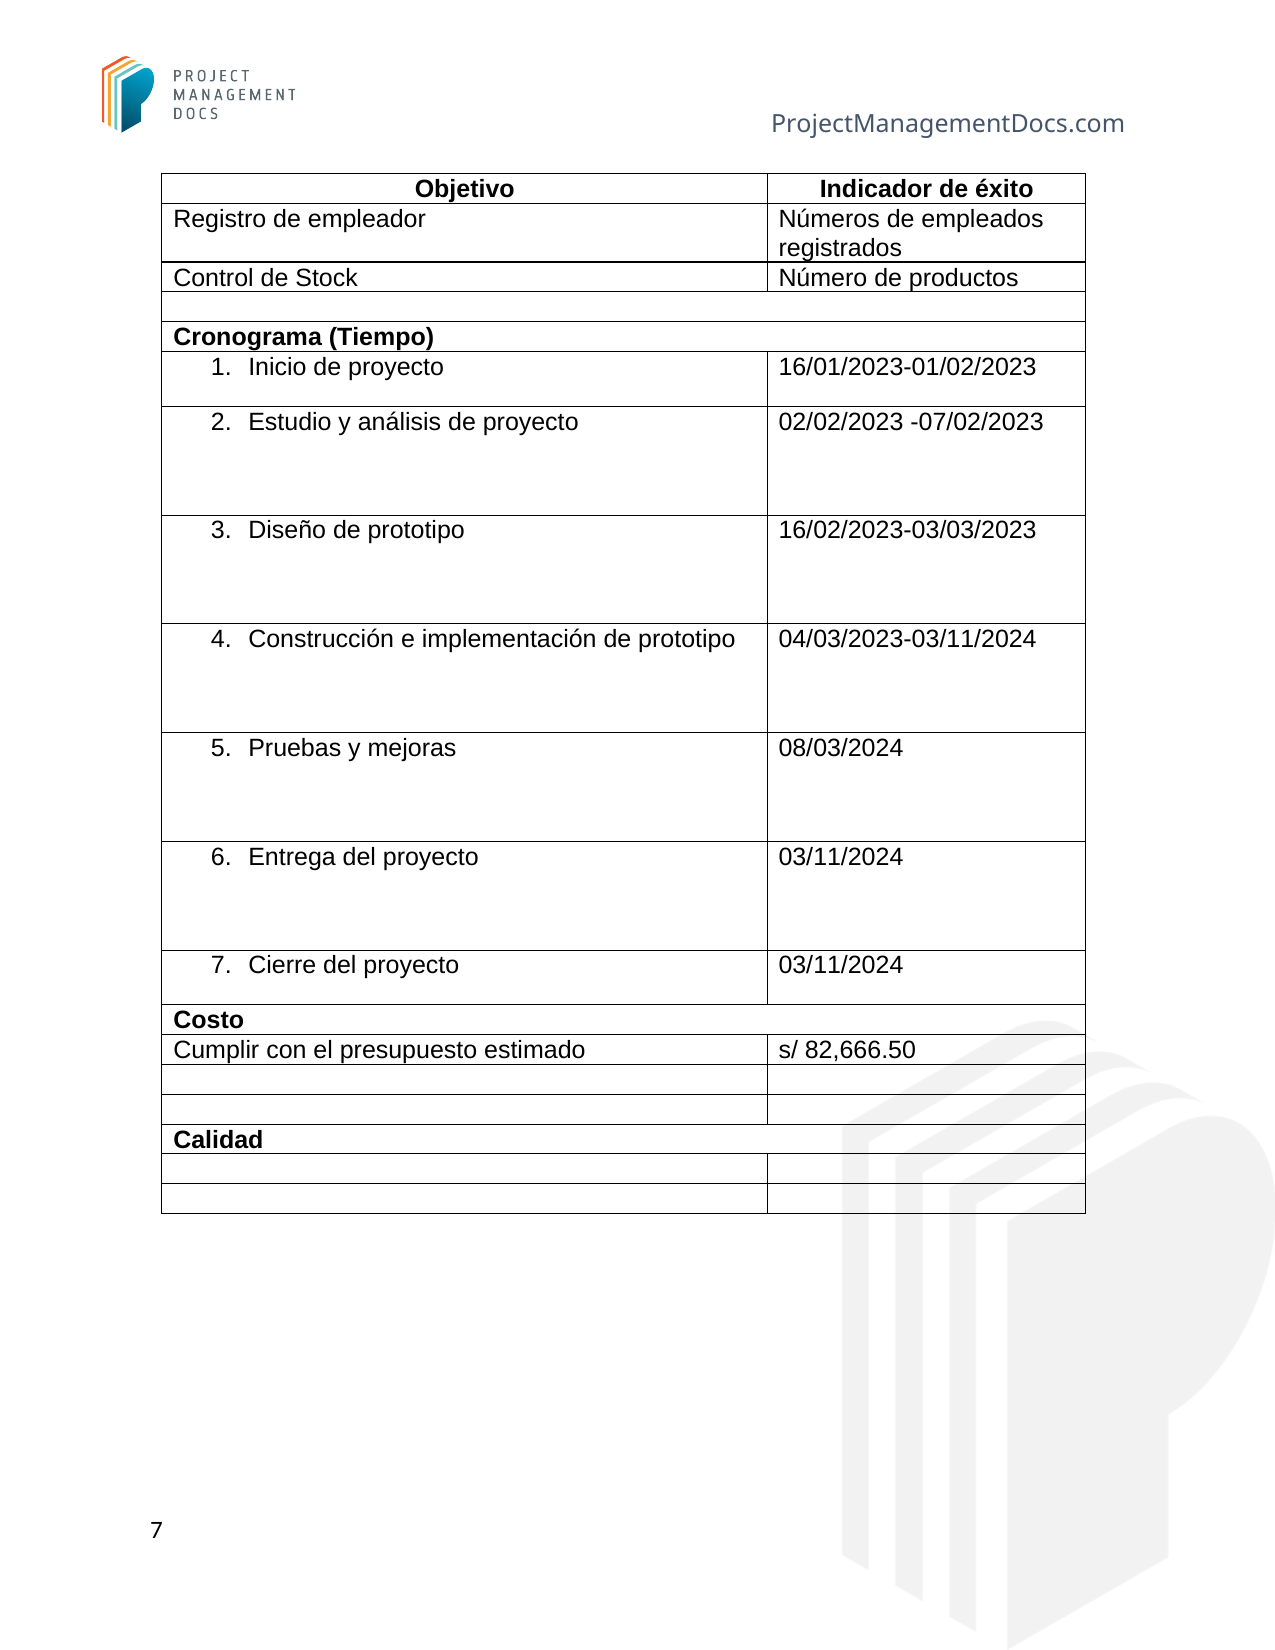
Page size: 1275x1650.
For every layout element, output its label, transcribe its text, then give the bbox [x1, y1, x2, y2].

table_cell Diseño de prototipo [162, 516, 767, 623]
table_cell s/ 82,666.50 [768, 1035, 1085, 1064]
table_cell 08/03/2024 [768, 733, 1085, 841]
table_cell Construcción e implementación de prototipo [162, 624, 767, 732]
table_cell [162, 1184, 767, 1213]
table_cell Cierre del proyecto [162, 951, 767, 1004]
table_cell Número de productos [768, 263, 1085, 291]
table_header Indicador de éxito [768, 174, 1085, 203]
table_cell Calidad [162, 1125, 1085, 1153]
table_cell 16/01/2023-01/02/2023 [768, 352, 1085, 406]
table_cell Cumplir con el presupuesto estimado [162, 1035, 767, 1064]
table_cell [162, 292, 1085, 321]
table_cell 16/02/2023-03/03/2023 [768, 516, 1085, 623]
table_cell [768, 1184, 1085, 1213]
table_cell Estudio y análisis de proyecto [162, 407, 767, 514]
table_cell Costo [162, 1005, 1085, 1034]
table_cell [768, 1154, 1085, 1183]
table_cell [768, 1095, 1085, 1123]
table_cell Registro de empleador [162, 204, 767, 261]
table_cell Entrega del proyecto [162, 842, 767, 949]
table_cell Pruebas y mejoras [162, 733, 767, 841]
table_cell Cronograma (Tiempo) [162, 322, 1085, 351]
table_cell 02/02/2023 -07/02/2023 [768, 407, 1085, 514]
picture [842, 1021, 1275, 1650]
table_cell [162, 1065, 767, 1094]
table_cell 04/03/2023-03/11/2024 [768, 624, 1085, 732]
table_cell Control de Stock [162, 263, 767, 291]
table_cell 03/11/2024 [768, 842, 1085, 949]
picture [102, 56, 296, 133]
table_cell [162, 1154, 767, 1183]
table_cell Números de empleados registrados [768, 204, 1085, 261]
table_cell [768, 1065, 1085, 1094]
table_header Objetivo [162, 174, 767, 203]
table_cell 03/11/2024 [768, 951, 1085, 1004]
table_cell [162, 1095, 767, 1123]
table_cell Inicio de proyecto [162, 352, 767, 406]
